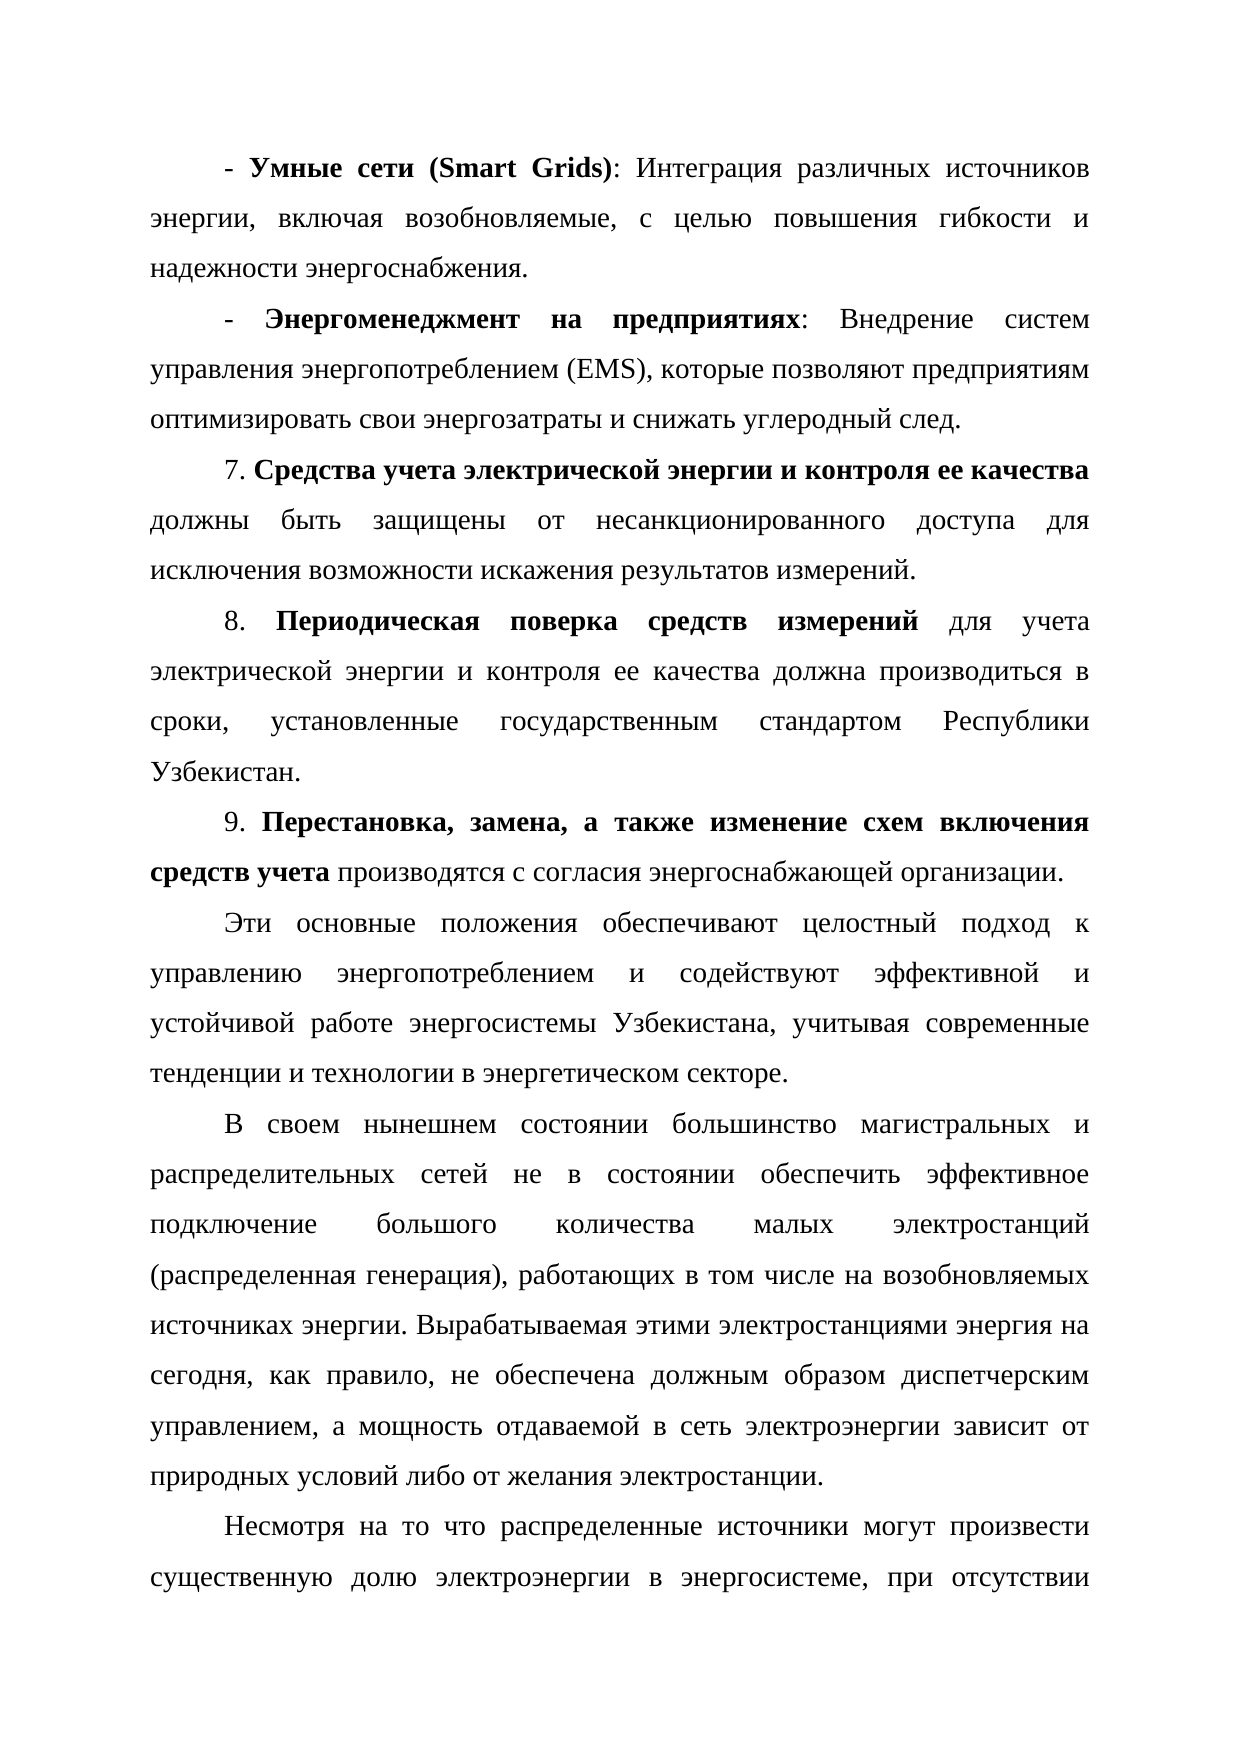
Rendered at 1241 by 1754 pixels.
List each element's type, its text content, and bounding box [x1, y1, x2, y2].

text 7. Средства учета электрической энергии и контроля ее качества должны быть защищены от несанкционированного доступа для исключения возможности искажения результатов измерений. [150, 452, 1090, 586]
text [150, 1508, 1090, 1592]
text - Умные сети (Smart Grids): Интеграция различных источников энергии, включая возобновляемые, с целью повышения гибкости и надежности энергоснабжения. [150, 150, 1090, 284]
text 8. Периодическая поверка средств измерений для учета электрической энергии и контроля ее качества должна производиться в сроки, установленные государственным стандартом Республики Узбекистан. [150, 603, 1090, 787]
text В своем нынешнем состоянии большинство магистральных и распределительных сетей не в состоянии обеспечить эффективное подключение большого количества малых электростанций (распределенная генерация), работающих в том числе на возобновляемых источниках энергии. Вырабатываемая этими электростанциями энергия на сегодня, как правило, не обеспечена должным образом диспетчерским управлением, а мощность отдаваемой в сеть электроэнергии зависит от природных условий либо от желания электростанции. [150, 1106, 1090, 1492]
text - Энергоменеджмент на предприятиях: Внедрение систем управления энергопотреблением (EMS), которые позволяют предприятиям оптимизировать свои энергозатраты и снижать углеродный след. [150, 301, 1090, 435]
text 9. Перестановка, замена, а также изменение схем включения средств учета производятся с согласия энергоснабжающей организации. [150, 804, 1090, 888]
text Эти основные положения обеспечивают целостный подход к управлению энергопотреблением и содействуют эффективной и устойчивой работе энергосистемы Узбекистана, учитывая современные тенденции и технологии в энергетическом секторе. [150, 905, 1090, 1089]
